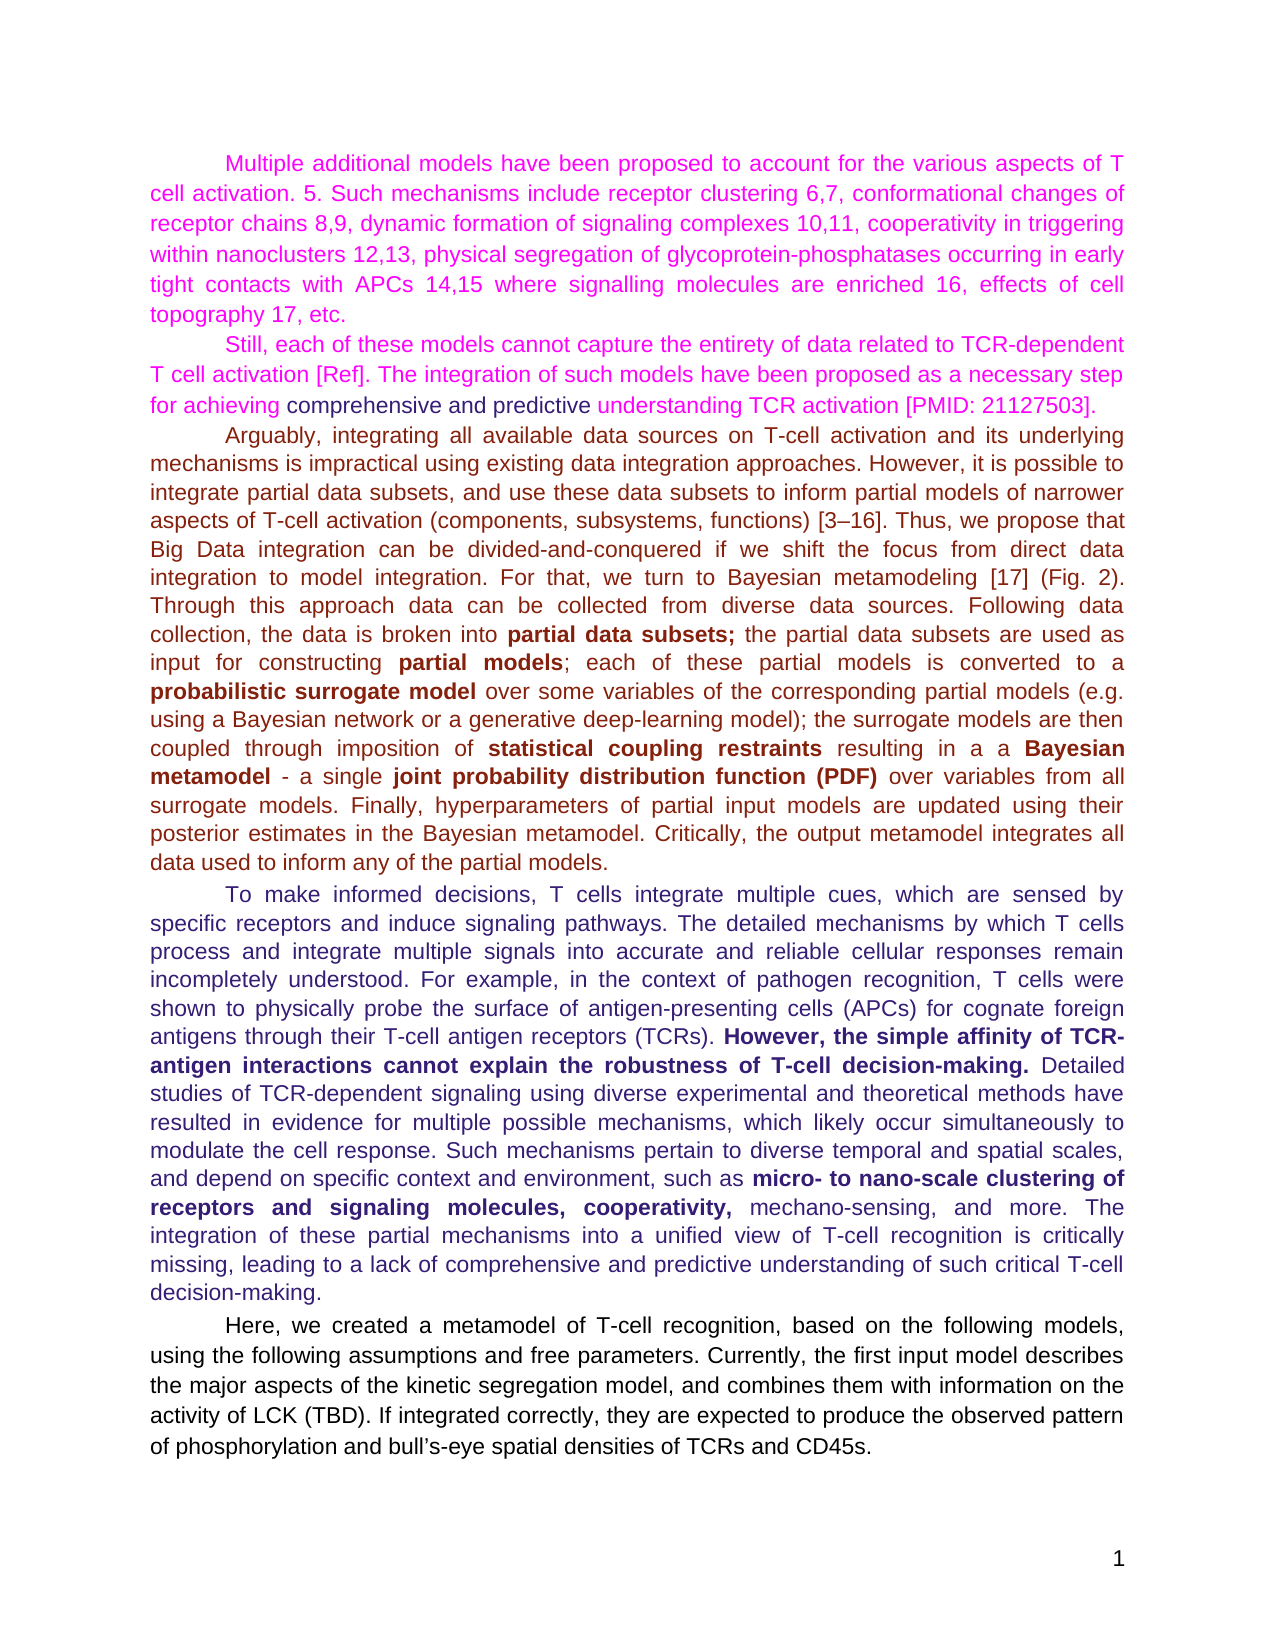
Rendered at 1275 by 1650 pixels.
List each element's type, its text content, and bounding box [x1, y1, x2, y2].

text Still, each of these models cannot capture the entirety of data related to TCR-dependent T cell activation [Ref]. The integration of such models have been proposed as a necessary step for achieving comprehensive and predictive understanding TCR activation [PMID: 21127503]. [150, 331, 1125, 418]
text To make informed decisions, T cells integrate multiple cues, which are sensed by specific receptors and induce signaling pathways. The detailed mechanisms by which T cells process and integrate multiple signals into accurate and reliable cellular responses remain incompletely understood. For example, in the context of pathogen recognition, T cells were shown to physically probe the surface of antigen-presenting cells (APCs) for cognate foreign antigens through their T-cell antigen receptors (TCRs). However, the simple affinity of TCR-antigen interactions cannot explain the robustness of T-cell decision-making. Detailed studies of TCR-dependent signaling using diverse experimental and theoretical methods have resulted in evidence for multiple possible mechanisms, which likely occur simultaneously to modulate the cell response. Such mechanisms pertain to diverse temporal and spatial scales, and depend on specific context and environment, such as micro- to nano-scale clustering of receptors and signaling molecules, cooperativity, mechano-sensing, and more. The integration of these partial mechanisms into a unified view of T-cell recognition is critically missing, leading to a lack of comprehensive and predictive understanding of such critical T-cell decision-making. [150, 881, 1125, 1306]
text Arguably, integrating all available data sources on T-cell activation and its underlying mechanisms is impractical using existing data integration approaches. However, it is possible to integrate partial data subsets, and use these data subsets to inform partial models of narrower aspects of T-cell activation (components, subsystems, functions) [3–16]. Thus, we propose that Big Data integration can be divided-and-conquered if we shift the focus from direct data integration to model integration. For that, we turn to Bayesian metamodeling [17] (Fig. 2). Through this approach data can be collected from diverse data sources. Following data collection, the data is broken into partial data subsets; the partial data subsets are used as input for constructing partial models; each of these partial models is converted to a probabilistic surrogate model over some variables of the corresponding partial models (e.g. using a Bayesian network or a generative deep-learning model); the surrogate models are then coupled through imposition of statistical coupling restraints resulting in a a Bayesian metamodel - a single joint probability distribution function (PDF) over variables from all surrogate models. Finally, hyperparameters of partial input models are updated using their posterior estimates in the Bayesian metamodel. Critically, the output metamodel integrates all data used to inform any of the partial models. [150, 422, 1125, 875]
text Here, we created a metamodel of T-cell recognition, based on the following models, using the following assumptions and free parameters. Currently, the first input model describes the major aspects of the kinetic segregation model, and combines them with information on the activity of LCK (TBD). If integrated correctly, they are expected to produce the observed pattern of phosphorylation and bull’s-eye spatial densities of TCRs and CD45s. [150, 1312, 1125, 1459]
text Multiple additional models have been proposed to account for the various aspects of T cell activation. 5. Such mechanisms include receptor clustering 6,7, conformational changes of receptor chains 8,9, dynamic formation of signaling complexes 10,11, cooperativity in triggering within nanoclusters 12,13, physical segregation of glycoprotein-phosphatases occurring in early tight contacts with APCs 14,15 where signalling molecules are enriched 16, effects of cell topography 17, etc. [150, 150, 1125, 327]
